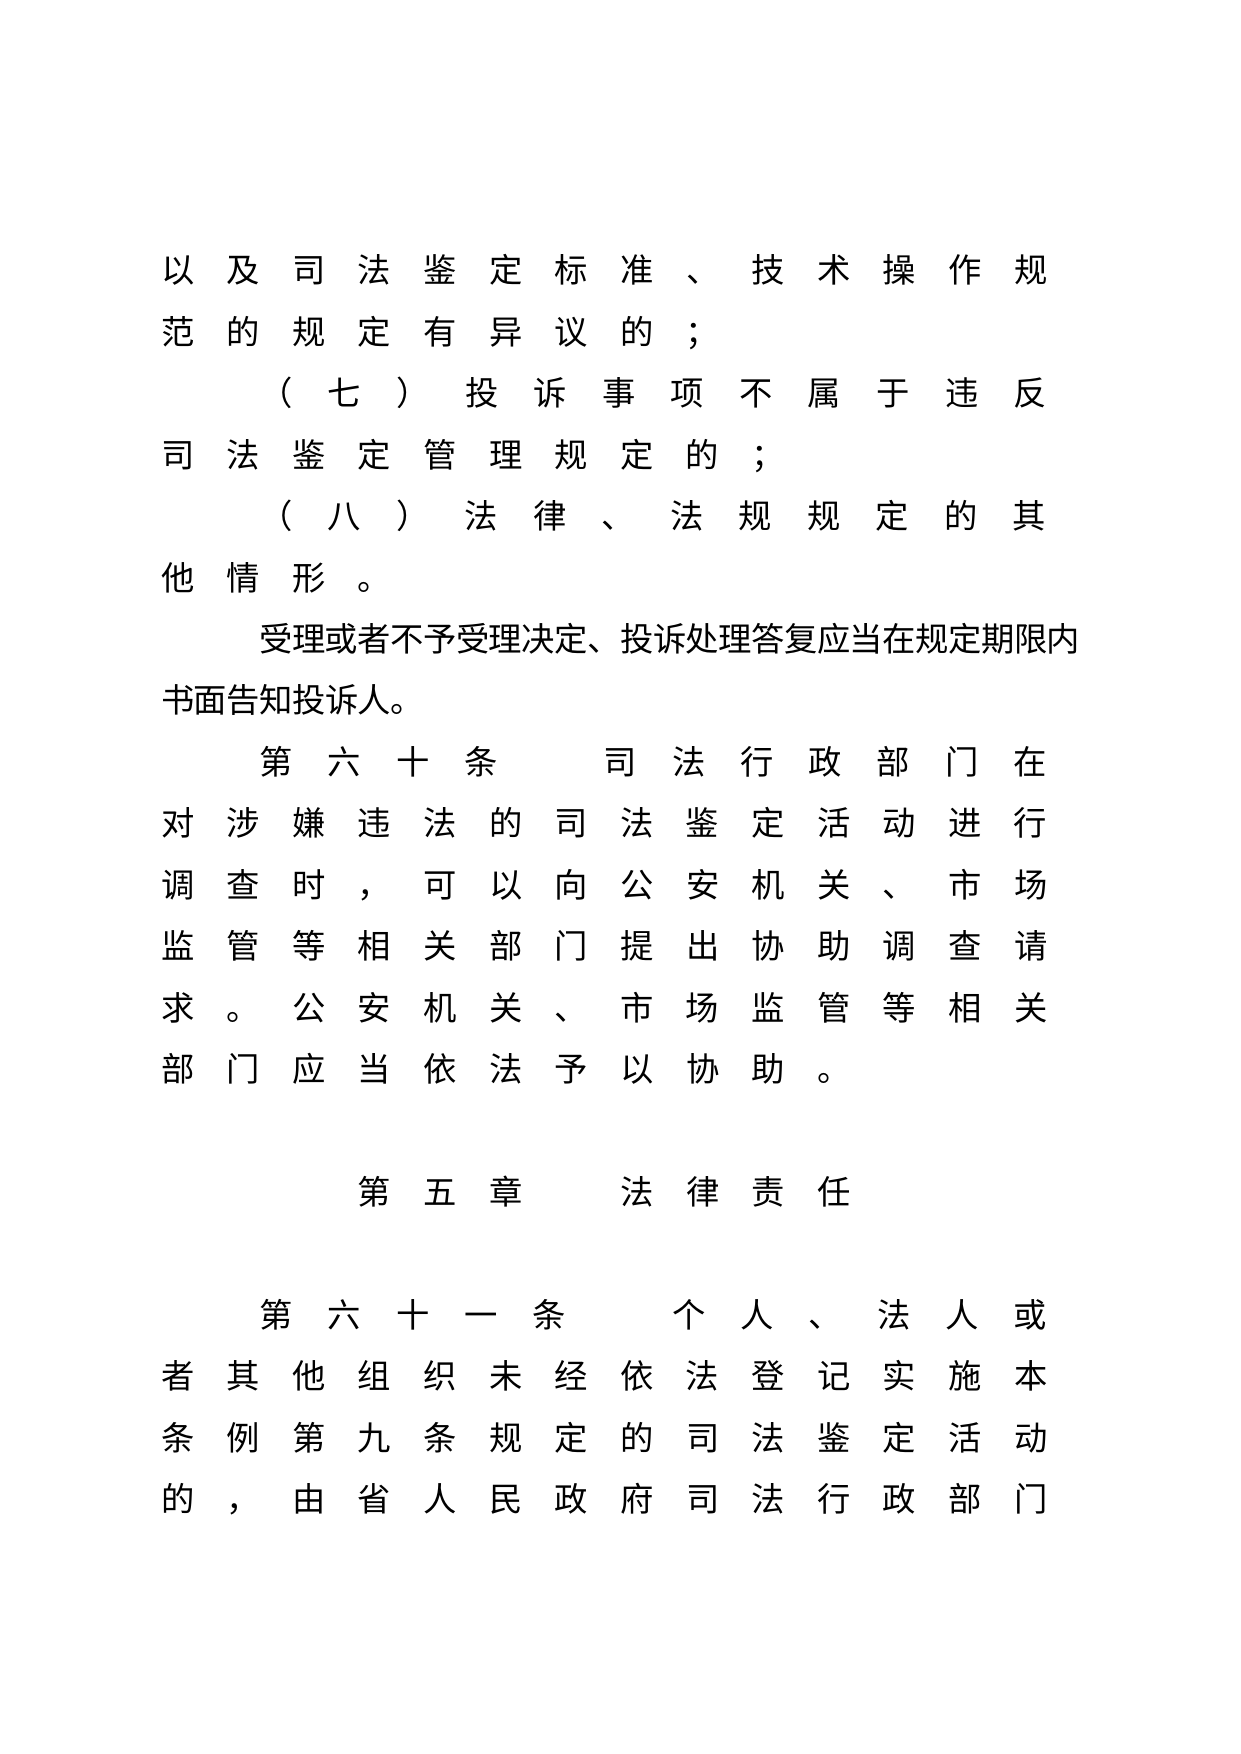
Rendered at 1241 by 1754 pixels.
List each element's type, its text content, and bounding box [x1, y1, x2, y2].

text 受理或者不予受理决定、投诉处理答复应当在规定期限内书面告知投诉人。 [161, 606, 1079, 729]
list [161, 1282, 1079, 1528]
list （八）法律、法规规定的其他情形。 [161, 483, 1079, 606]
list 第六十条 司法行政部门在对涉嫌违法的司法鉴定活动进行调查时，可以向公安机关、市场监管等相关部门提出协助调查请求。公安机关、市场监管等相关部门应当依法予以协助。 [161, 729, 1079, 1098]
text 第五章 法律责任 [161, 1159, 1079, 1221]
list （七）投诉事项不属于违反司法鉴定管理规定的； [161, 360, 1079, 483]
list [161, 237, 1079, 360]
